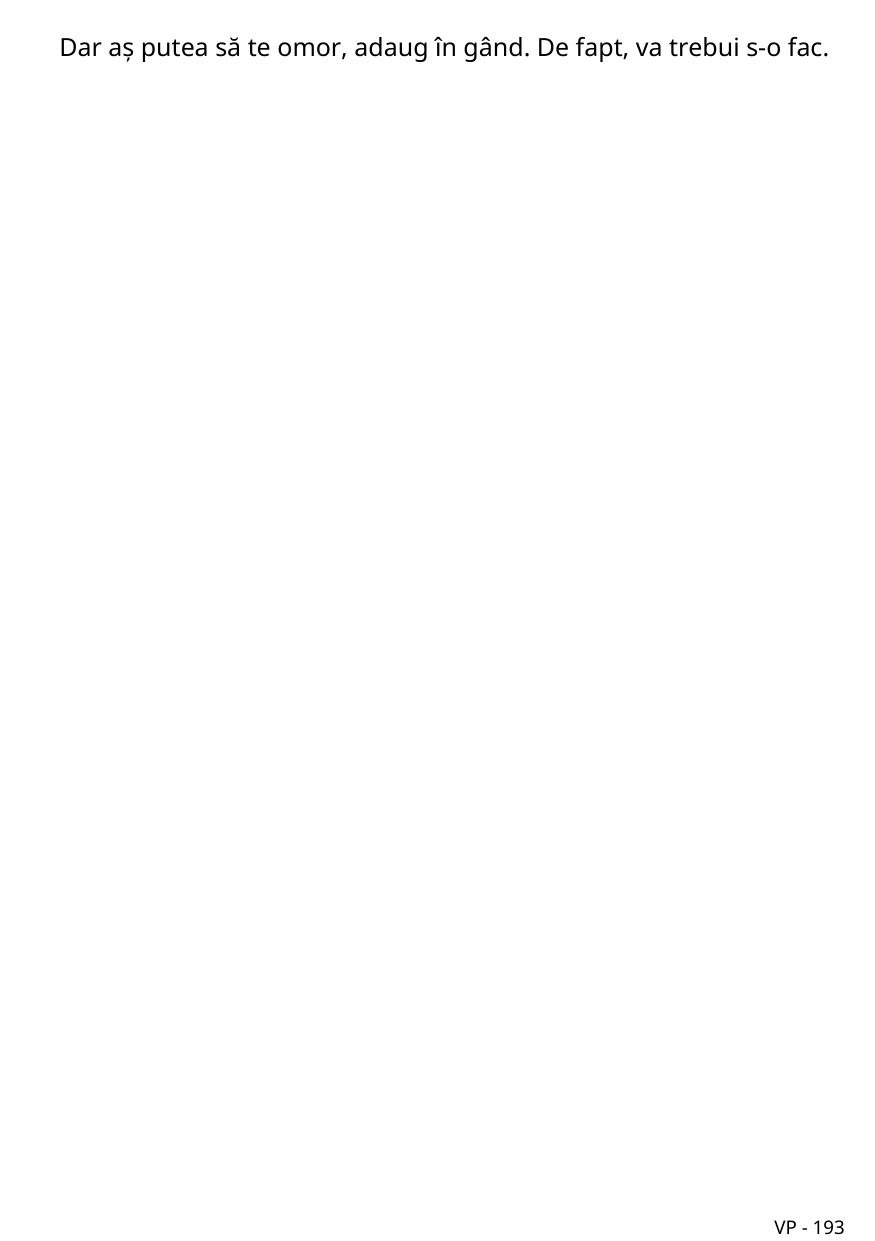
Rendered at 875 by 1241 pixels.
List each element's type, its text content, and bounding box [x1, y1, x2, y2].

text Dar aș putea să te omor, adaug în gând. De fapt, va trebui s-o fac. [29, 29, 844, 63]
